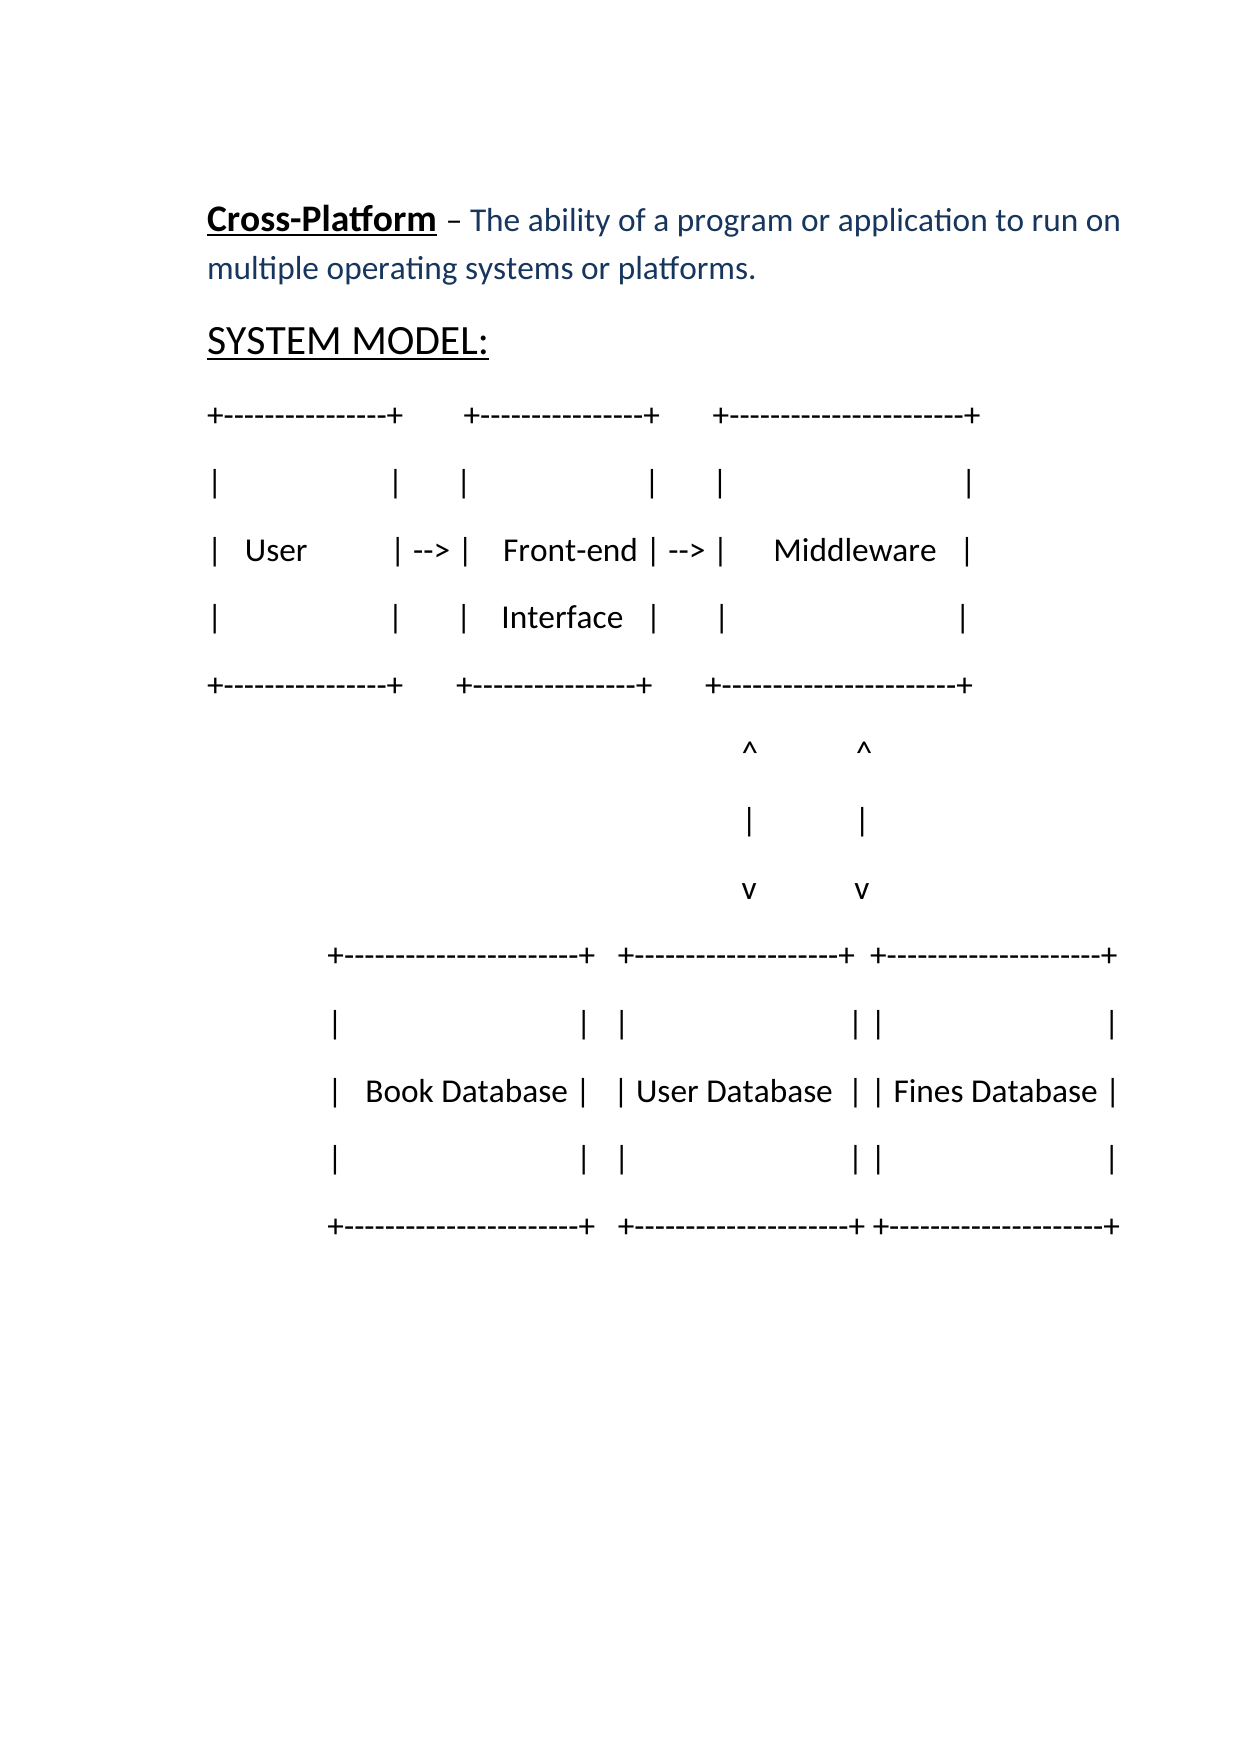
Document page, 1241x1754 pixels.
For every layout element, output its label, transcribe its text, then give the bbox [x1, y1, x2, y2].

text | | | Interface | | | [207, 596, 1122, 637]
text | User | --> | Front-end | --> | Middleware | [207, 529, 1122, 569]
text | | | | | | [207, 461, 1122, 502]
text +-----------------------+ +---------------------+ +---------------------+ [207, 1205, 1122, 1246]
text v v [207, 867, 1122, 908]
text | | [207, 799, 1122, 840]
text ^ ^ [207, 732, 1122, 772]
text SYSTEM MODEL: [207, 314, 1122, 365]
text +----------------+ +----------------+ +-----------------------+ [207, 394, 1122, 434]
text +-----------------------+ +--------------------+ +---------------------+ [207, 934, 1122, 975]
text | | | | | | [207, 1137, 1122, 1178]
text | | | | | | [207, 1002, 1122, 1043]
text +----------------+ +----------------+ +-----------------------+ [207, 664, 1122, 705]
text | Book Database | | User Database | | Fines Database | [207, 1070, 1122, 1110]
text Cross-Platform – The ability of a program or application to run on multiple operating systems or platforms. [207, 195, 1122, 287]
